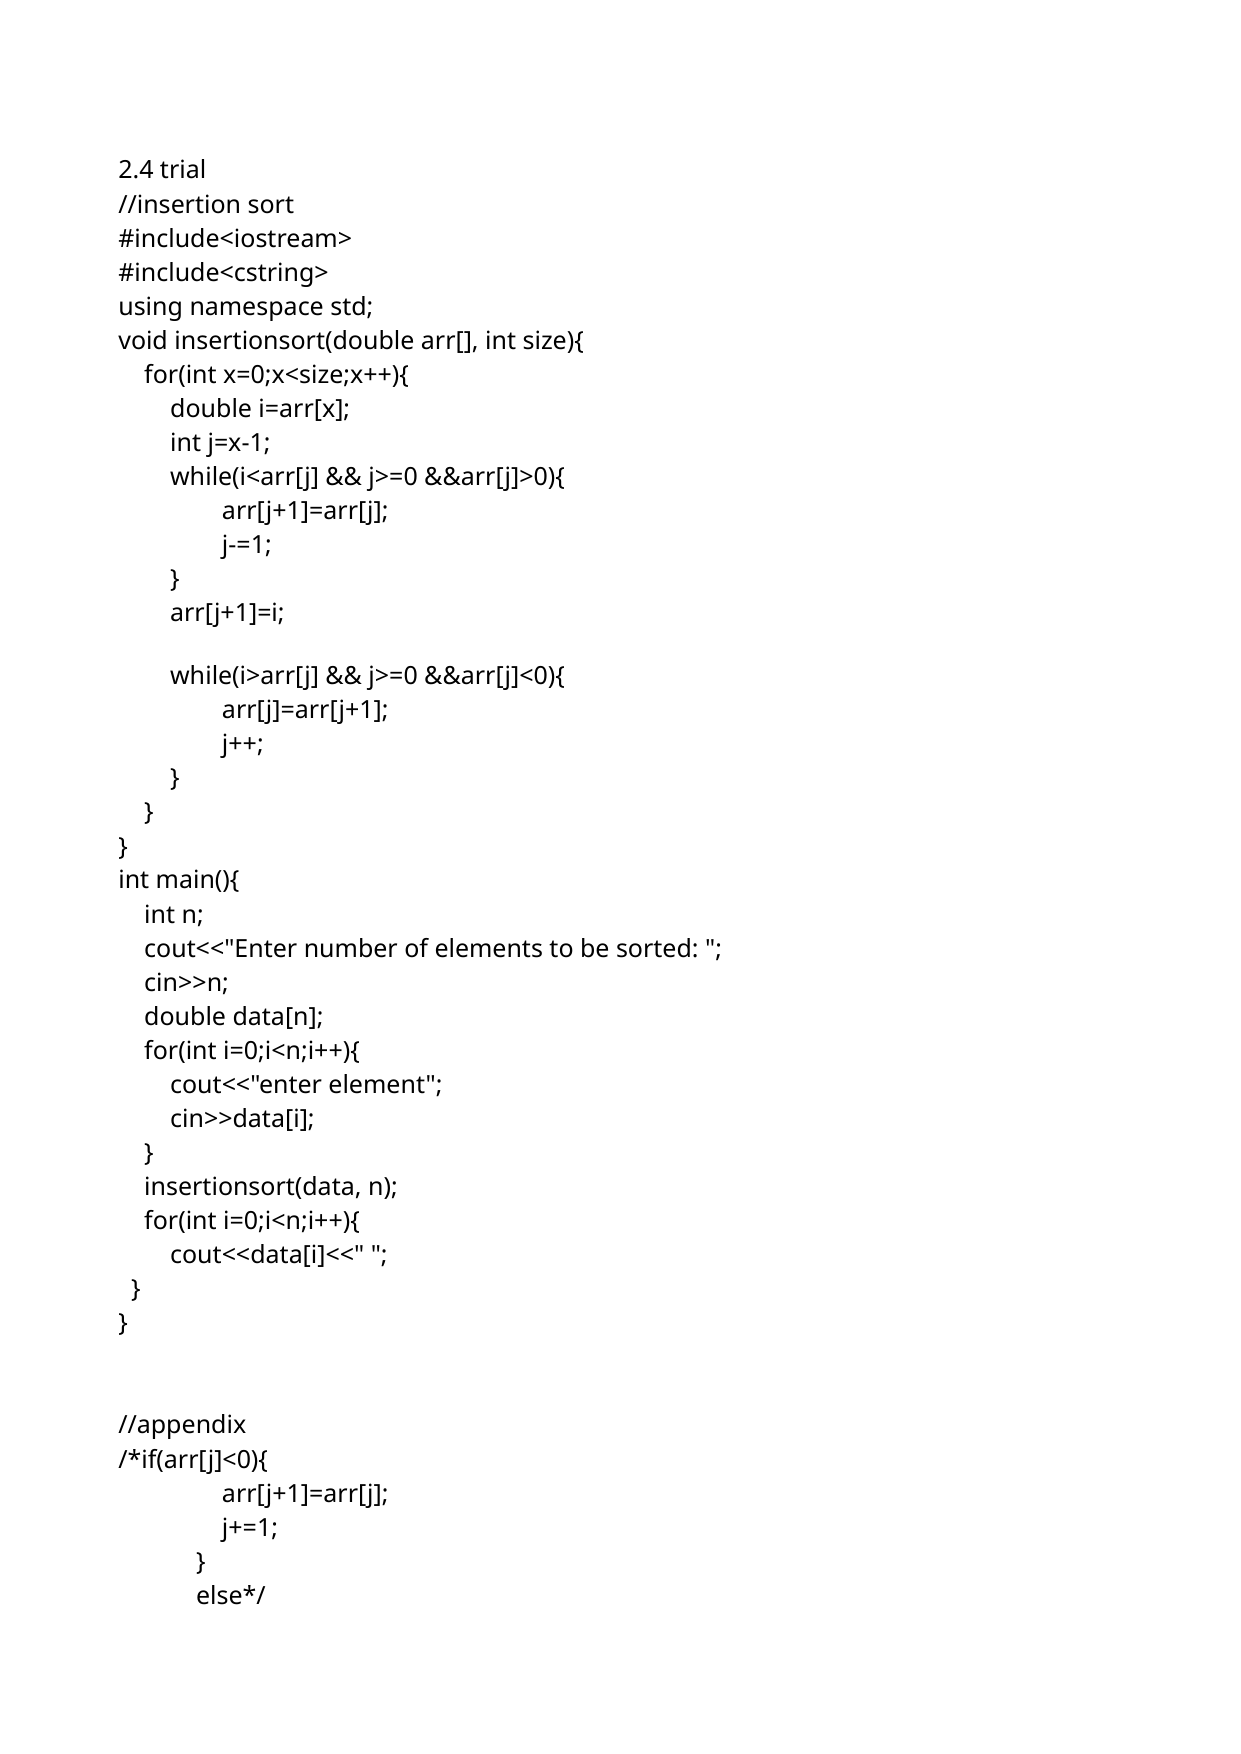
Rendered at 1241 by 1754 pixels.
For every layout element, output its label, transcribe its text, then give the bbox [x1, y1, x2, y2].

text double i=arr[x]; [118, 391, 1122, 425]
text } [118, 1135, 1122, 1169]
text for(int i=0;i<n;i++){ [118, 1032, 1122, 1067]
text /*if(arr[j]<0){ [118, 1441, 1122, 1475]
text void insertionsort(double arr[], int size){ [118, 322, 1122, 357]
text cout<<data[i]<<" "; [118, 1237, 1122, 1271]
text insertionsort(data, n); [118, 1169, 1122, 1203]
text //insertion sort [118, 186, 1122, 220]
text } [118, 1543, 1122, 1577]
text j++; [118, 726, 1122, 760]
text } [118, 1271, 1122, 1305]
text j+=1; [118, 1509, 1122, 1543]
text } [118, 794, 1122, 828]
text int main(){ [118, 862, 1122, 896]
text } [118, 1305, 1122, 1339]
text #include<iostream> [118, 220, 1122, 254]
text for(int x=0;x<size;x++){ [118, 357, 1122, 391]
text cout<<"enter element"; [118, 1067, 1122, 1101]
text arr[j+1]=arr[j]; [118, 493, 1122, 527]
text arr[j+1]=arr[j]; [118, 1475, 1122, 1509]
text } [118, 828, 1122, 862]
text } [118, 561, 1122, 595]
text 2.4 trial [118, 152, 1122, 186]
text arr[j]=arr[j+1]; [118, 692, 1122, 726]
text int n; [118, 896, 1122, 930]
text //appendix [118, 1407, 1122, 1441]
text using namespace std; [118, 288, 1122, 322]
text double data[n]; [118, 998, 1122, 1032]
text arr[j+1]=i; [118, 595, 1122, 629]
text for(int i=0;i<n;i++){ [118, 1203, 1122, 1237]
text cin>>data[i]; [118, 1101, 1122, 1135]
text else*/ [118, 1577, 1122, 1612]
text #include<cstring> [118, 254, 1122, 288]
text j-=1; [118, 527, 1122, 561]
text while(i<arr[j] && j>=0 &&arr[j]>0){ [118, 459, 1122, 493]
text cin>>n; [118, 964, 1122, 998]
text } [118, 760, 1122, 794]
text int j=x-1; [118, 425, 1122, 459]
text cout<<"Enter number of elements to be sorted: "; [118, 930, 1122, 964]
text while(i>arr[j] && j>=0 &&arr[j]<0){ [118, 658, 1122, 692]
